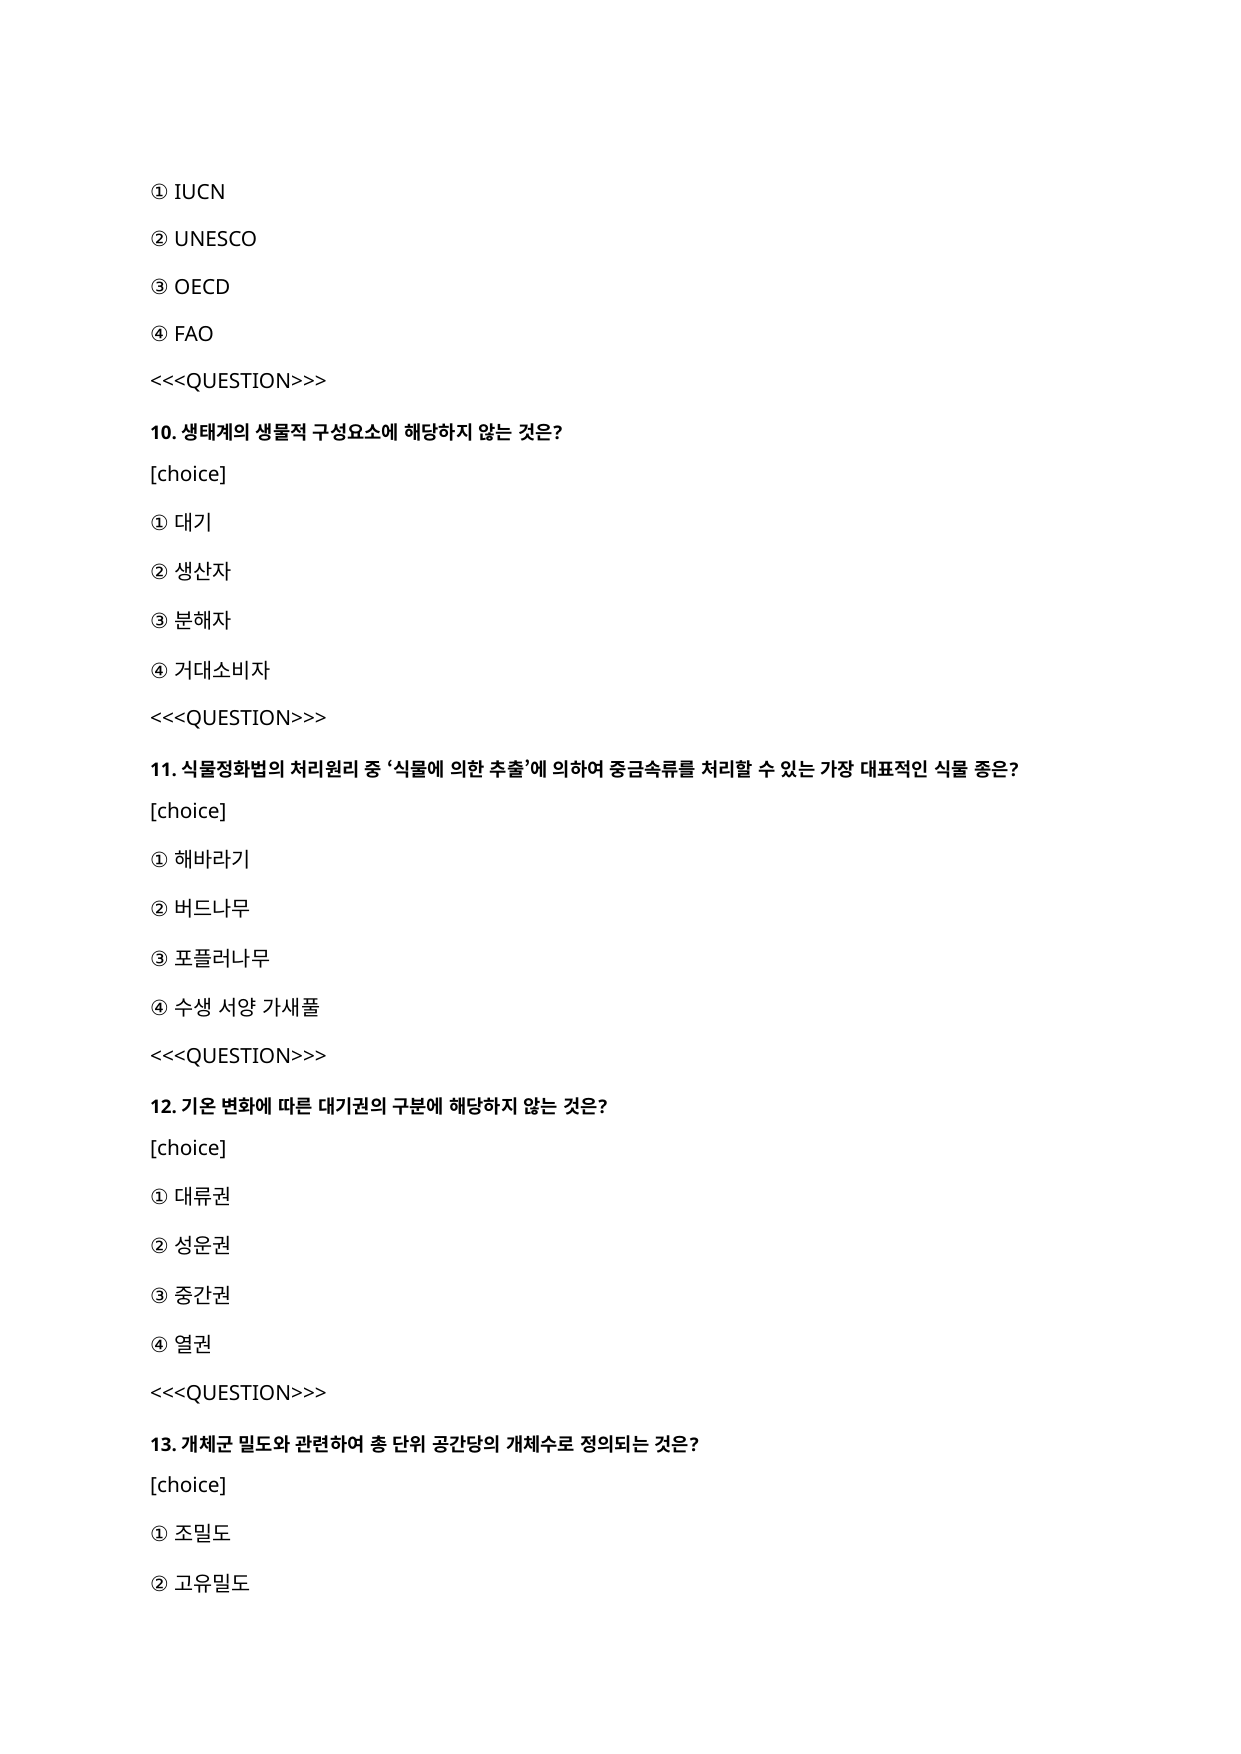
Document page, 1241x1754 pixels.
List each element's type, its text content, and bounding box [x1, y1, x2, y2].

text [choice] [150, 796, 1090, 824]
text 12. 기온 변화에 따른 대기권의 구분에 해당하지 않는 것은? [150, 1092, 1090, 1119]
text ② UNESCO [150, 224, 1090, 253]
text ② 버드나무 [150, 893, 1090, 923]
text <<<QUESTION>>> [150, 703, 1090, 732]
text ③ 포플러나무 [150, 942, 1090, 972]
text ② 성운권 [150, 1230, 1090, 1260]
text <<<QUESTION>>> [150, 1378, 1090, 1406]
text 11. 식물정화법의 처리원리 중 ‘식물에 의한 추출’에 의하여 중금속류를 처리할 수 있는 가장 대표적인 식물 종은? [150, 755, 1090, 782]
text [choice] [150, 1470, 1090, 1499]
text [choice] [150, 459, 1090, 487]
text ④ 수생 서양 가새풀 [150, 991, 1090, 1022]
text 10. 생태계의 생물적 구성요소에 해당하지 않는 것은? [150, 418, 1090, 445]
text [choice] [150, 1133, 1090, 1162]
text ④ 거대소비자 [150, 654, 1090, 684]
text ① IUCN [150, 177, 1090, 206]
text 13. 개체군 밀도와 관련하여 총 단위 공간당의 개체수로 정의되는 것은? [150, 1429, 1090, 1457]
text ① 대기 [150, 506, 1090, 536]
text <<<QUESTION>>> [150, 366, 1090, 395]
text <<<QUESTION>>> [150, 1041, 1090, 1069]
text ② 고유밀도 [150, 1567, 1090, 1597]
text ③ 중간권 [150, 1279, 1090, 1309]
text ① 해바라기 [150, 843, 1090, 873]
text ③ 분해자 [150, 605, 1090, 635]
text ④ 열권 [150, 1328, 1090, 1359]
text ④ FAO [150, 319, 1090, 347]
text ③ OECD [150, 272, 1090, 300]
text ② 생산자 [150, 555, 1090, 586]
text ① 대류권 [150, 1180, 1090, 1211]
text ① 조밀도 [150, 1518, 1090, 1548]
